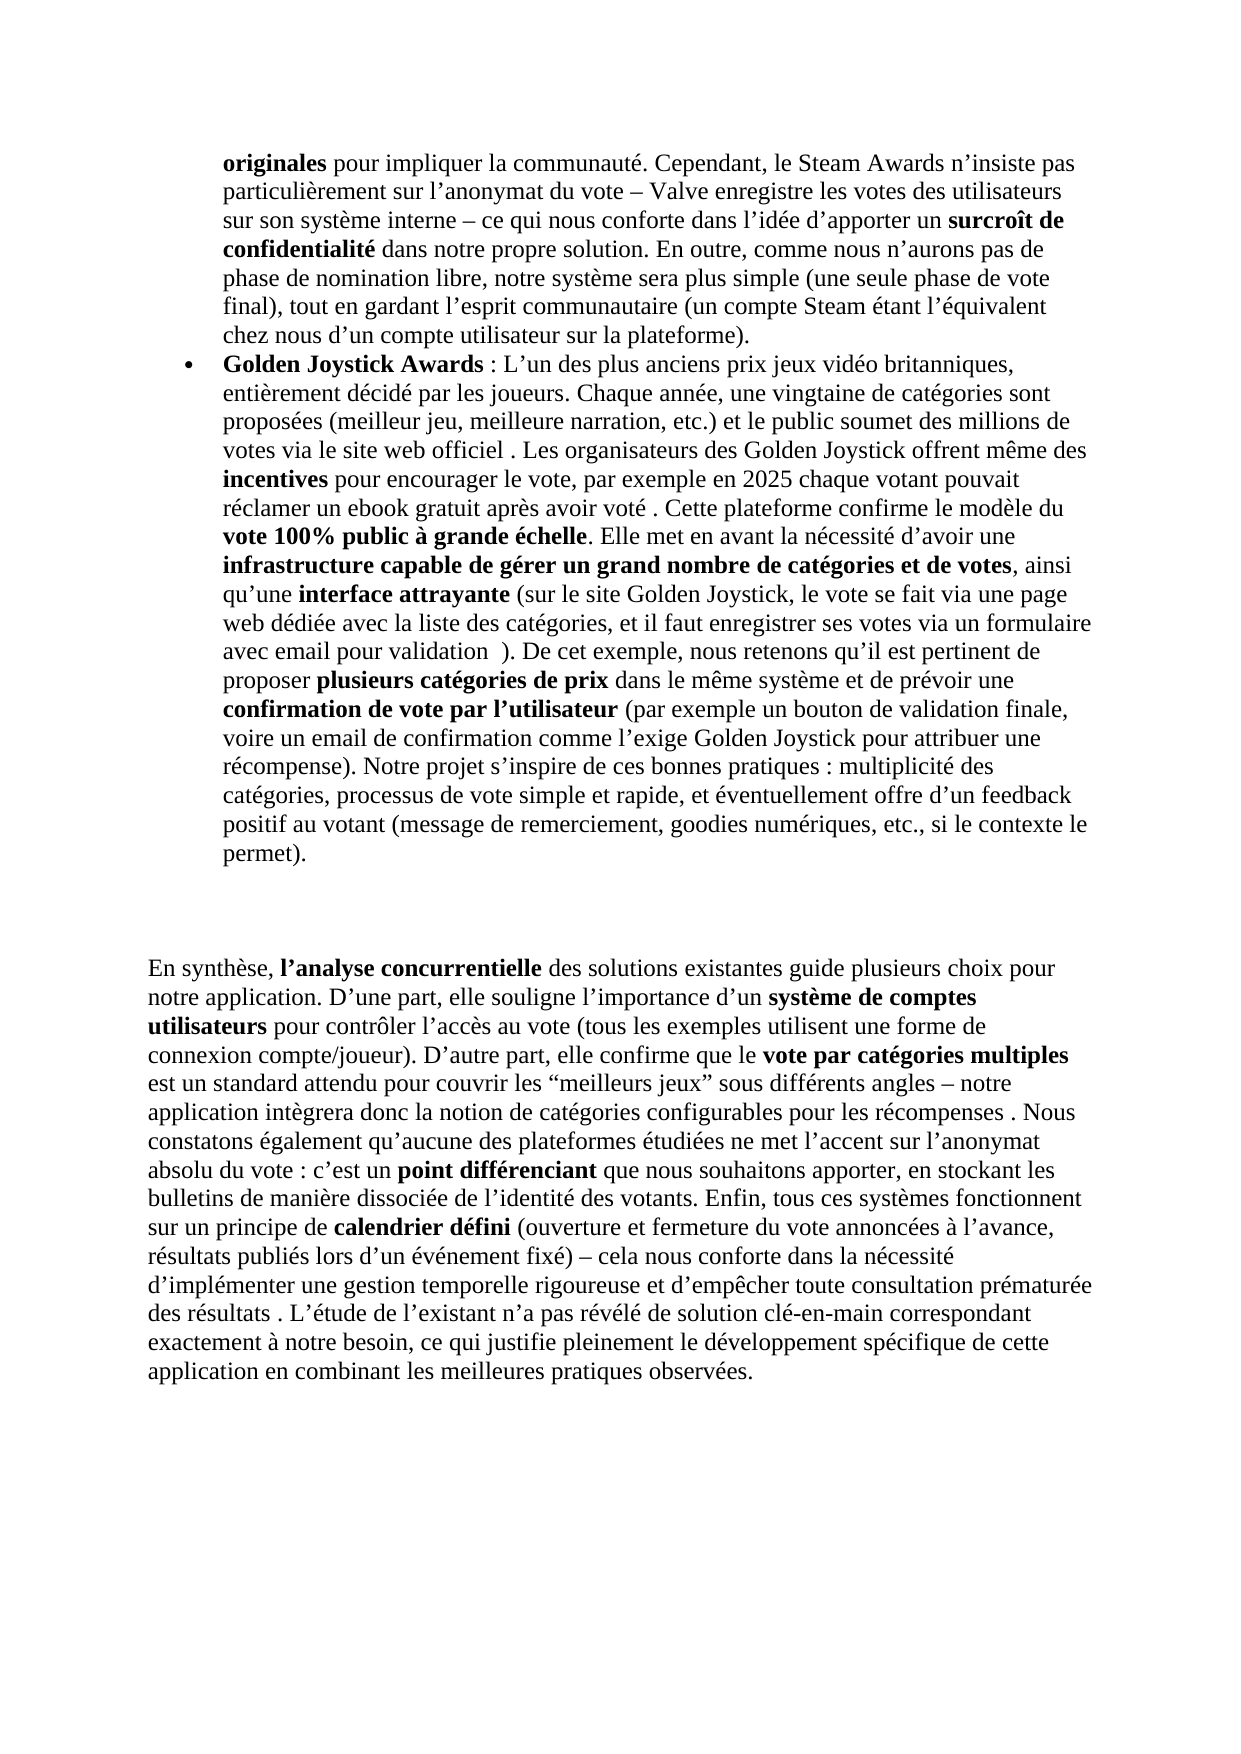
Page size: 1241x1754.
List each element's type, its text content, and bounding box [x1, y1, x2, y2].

text En synthèse, l’analyse concurrentielle des solutions existantes guide plusieurs choix pour notre application. D’une part, elle souligne l’importance d’un système de comptes utilisateurs pour contrôler l’accès au vote (tous les exemples utilisent une forme de connexion compte/joueur). D’autre part, elle confirme que le vote par catégories multiples est un standard attendu pour couvrir les “meilleurs jeux” sous différents angles – notre application intègrera donc la notion de catégories configurables pour les récompenses . Nous constatons également qu’aucune des plateformes étudiées ne met l’accent sur l’anonymat absolu du vote : c’est un point différenciant que nous souhaitons apporter, en stockant les bulletins de manière dissociée de l’identité des votants. Enfin, tous ces systèmes fonctionnent sur un principe de calendrier défini (ouverture et fermeture du vote annoncées à l’avance, résultats publiés lors d’un événement fixé) – cela nous conforte dans la nécessité d’implémenter une gestion temporelle rigoureuse et d’empêcher toute consultation prématurée des résultats . L’étude de l’existant n’a pas révélé de solution clé-en-main correspondant exactement à notre besoin, ce qui justifie pleinement le développement spécifique de cette application en combinant les meilleures pratiques observées. [148, 953, 1093, 1385]
list Golden Joystick Awards : L’un des plus anciens prix jeux vidéo britanniques, entièrement décidé par les joueurs. Chaque année, une vingtaine de catégories sont proposées (meilleur jeu, meilleure narration, etc.) et le public soumet des millions de votes via le site web officiel . Les organisateurs des Golden Joystick offrent même des incentives pour encourager le vote, par exemple en 2025 chaque votant pouvait réclamer un ebook gratuit après avoir voté . Cette plateforme confirme le modèle du vote 100% public à grande échelle. Elle met en avant la nécessité d’avoir une infrastructure capable de gérer un grand nombre de catégories et de votes, ainsi qu’une interface attrayante (sur le site Golden Joystick, le vote se fait via une page web dédiée avec la liste des catégories, et il faut enregistrer ses votes via un formulaire avec email pour validation ). De cet exemple, nous retenons qu’il est pertinent de proposer plusieurs catégories de prix dans le même système et de prévoir une confirmation de vote par l’utilisateur (par exemple un bouton de validation finale, voire un email de confirmation comme l’exige Golden Joystick pour attribuer une récompense). Notre projet s’inspire de ces bonnes pratiques : multiplicité des catégories, processus de vote simple et rapide, et éventuellement offre d’un feedback positif au votant (message de remerciement, goodies numériques, etc., si le contexte le permet). [185, 349, 1093, 866]
